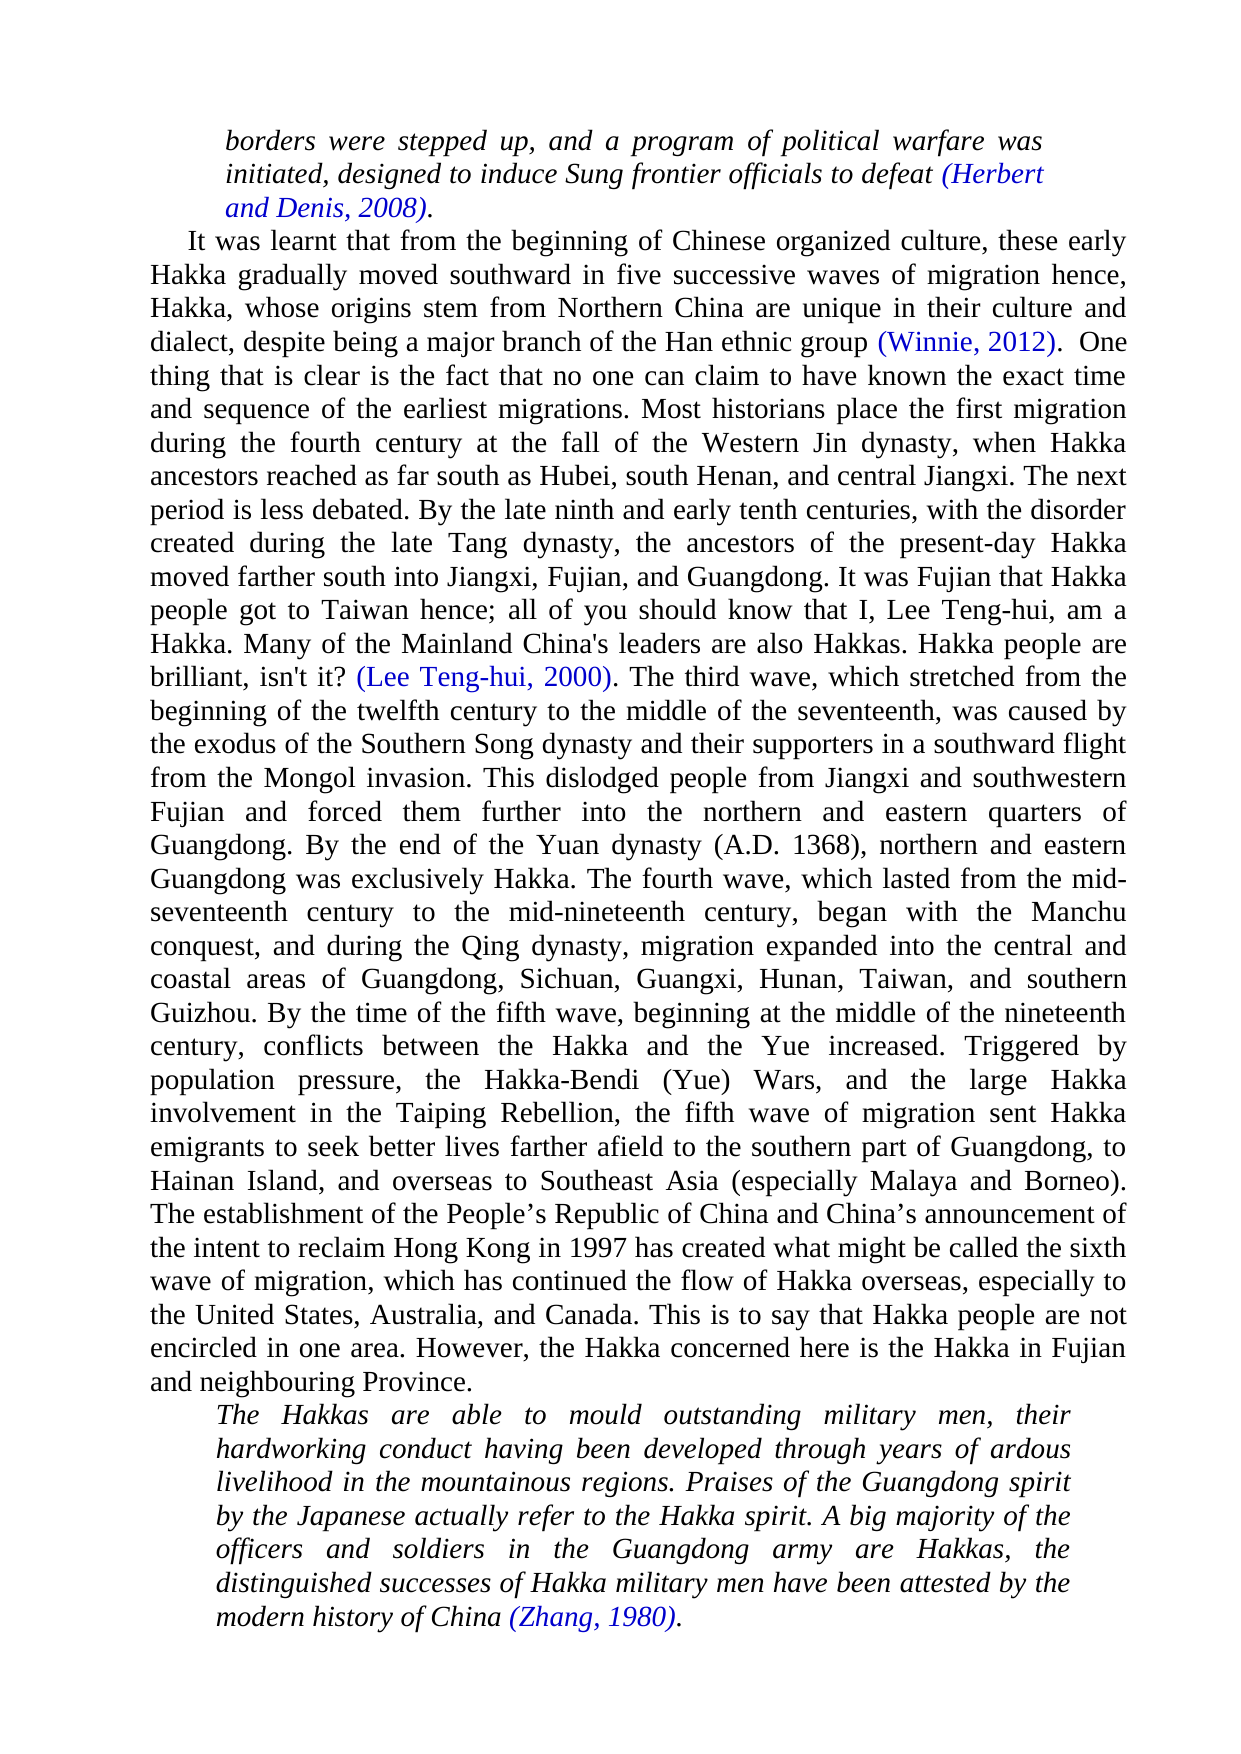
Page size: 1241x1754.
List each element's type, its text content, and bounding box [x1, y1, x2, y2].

text The Hakkas are able to mould outstanding military men, their hardworking conduct having been developed through years of ardous livelihood in the mountainous regions. Praises of the Guangdong spirit by the Japanese actually refer to the Hakka spirit. A big majority of the officers and soldiers in the Guangdong army are Hakkas, the distinguished successes of Hakka military men have been attested by the modern history of China (Zhang, 1980). [216, 1397, 1071, 1632]
text It was learnt that from the beginning of Chinese organized culture, these early Hakka gradually moved southward in five successive waves of migration hence, Hakka, whose origins stem from Northern China are unique in their culture and dialect, despite being a major branch of the Han ethnic group (Winnie, 2012). One thing that is clear is the fact that no one can claim to have known the exact time and sequence of the earliest migrations. Most historians place the first migration during the fourth century at the fall of the Western Jin dynasty, when Hakka ancestors reached as far south as Hubei, south Henan, and central Jiangxi. The next period is less debated. By the late ninth and early tenth centuries, with the disorder created during the late Tang dynasty, the ancestors of the present-day Hakka moved farther south into Jiangxi, Fujian, and Guangdong. It was Fujian that Hakka people got to Taiwan hence; all of you should know that I, Lee Teng-hui, am a Hakka. Many of the Mainland China's leaders are also Hakkas. Hakka people are brilliant, isn't it? (Lee Teng-hui, 2000). The third wave, which stretched from the beginning of the twelfth century to the middle of the seventeenth, was caused by the exodus of the Southern Song dynasty and their supporters in a southward flight from the Mongol invasion. This dislodged people from Jiangxi and southwestern Fujian and forced them further into the northern and eastern quarters of Guangdong. By the end of the Yuan dynasty (A.D. 1368), northern and eastern Guangdong was exclusively Hakka. The fourth wave, which lasted from the mid-seventeenth century to the mid-nineteenth century, began with the Manchu conquest, and during the Qing dynasty, migration expanded into the central and coastal areas of Guangdong, Sichuan, Guangxi, Hunan, Taiwan, and southern Guizhou. By the time of the fifth wave, beginning at the middle of the nineteenth century, conflicts between the Hakka and the Yue increased. Triggered by population pressure, the Hakka-Bendi (Yue) Wars, and the large Hakka involvement in the Taiping Rebellion, the fifth wave of migration sent Hakka emigrants to seek better lives farther afield to the southern part of Guangdong, to Hainan Island, and overseas to Southeast Asia (especially Malaya and Borneo). The establishment of the People’s Republic of China and China’s announcement of the intent to reclaim Hong Kong in 1997 has created what might be called the sixth wave of migration, which has continued the flow of Hakka overseas, especially to the United States, Australia, and Canada. This is to say that Hakka people are not encircled in one area. However, the Hakka concerned here is the Hakka in Fujian and neighbouring Province. [150, 223, 1128, 1397]
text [225, 123, 1043, 223]
